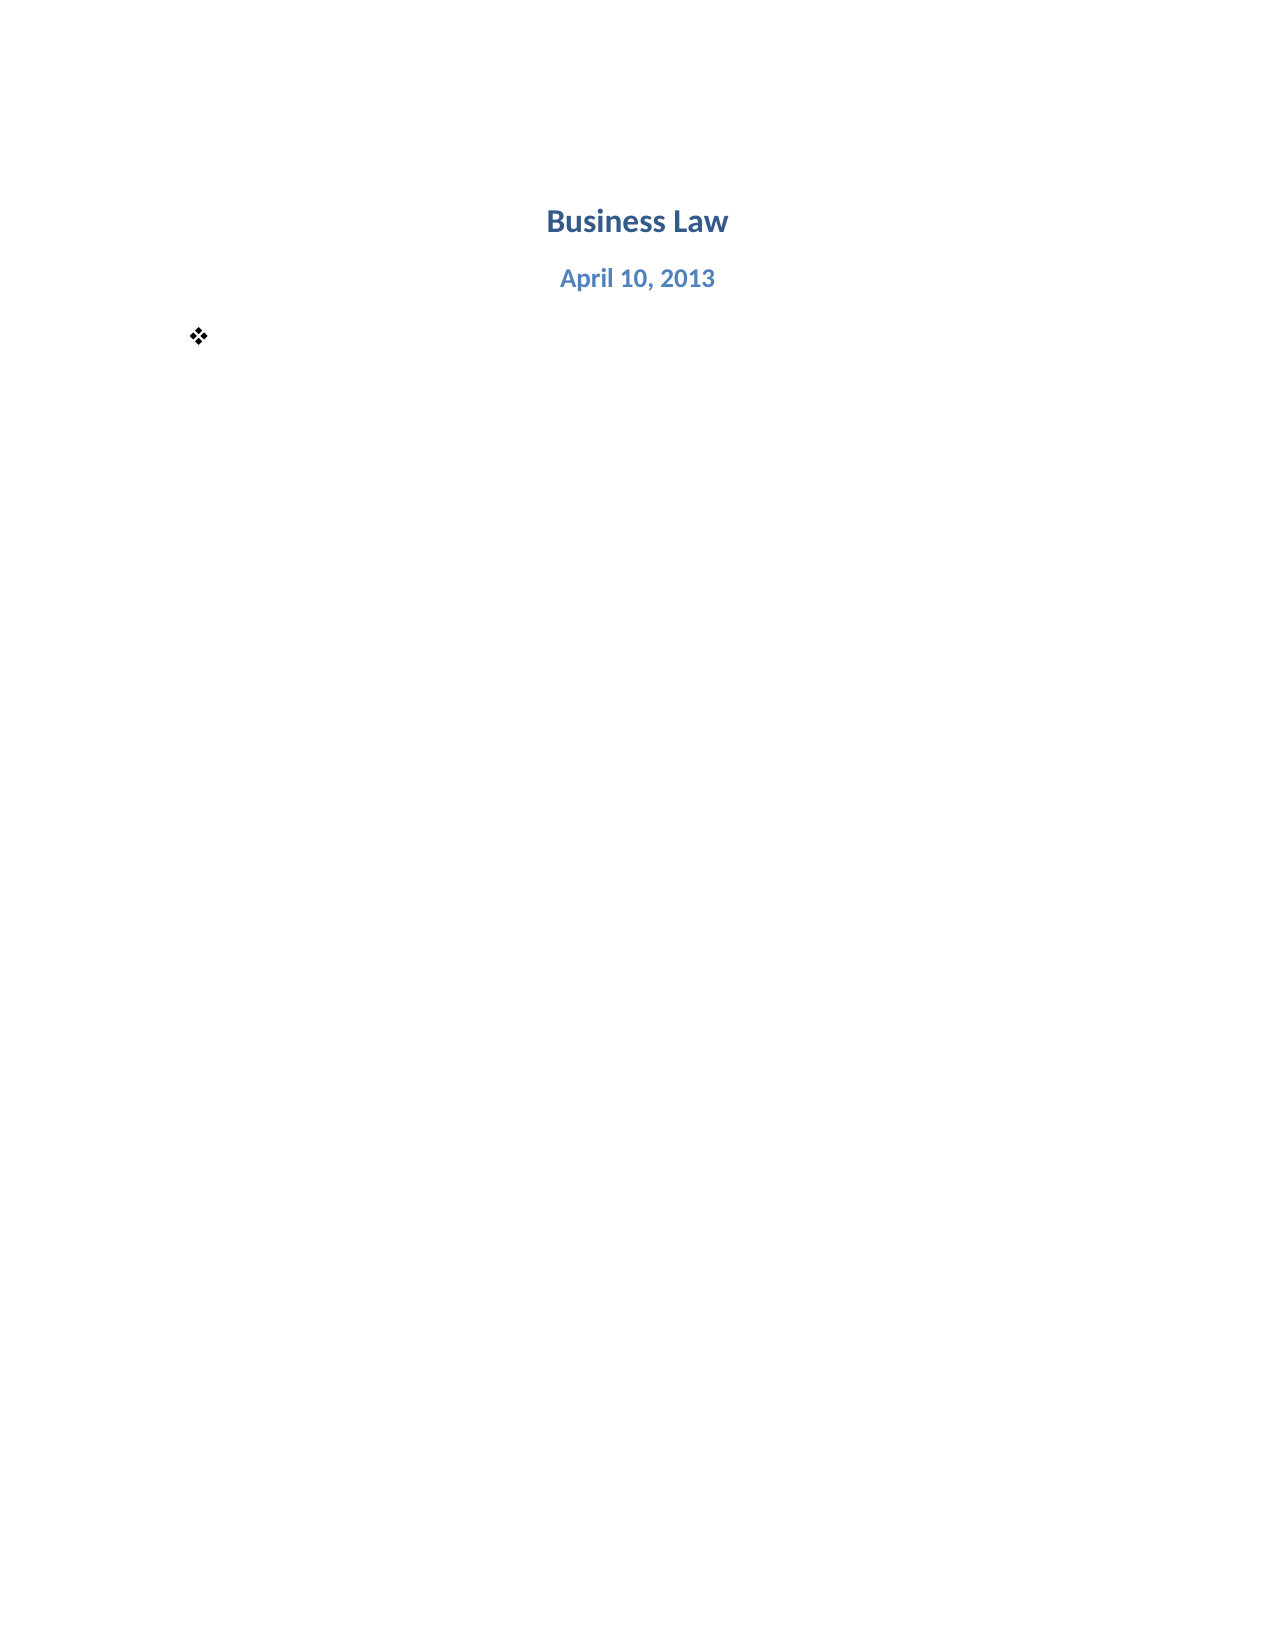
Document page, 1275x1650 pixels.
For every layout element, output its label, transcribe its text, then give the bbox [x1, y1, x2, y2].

subtitle Business Law [187, 200, 1087, 241]
subtitle April 10, 2013 [187, 262, 1087, 294]
